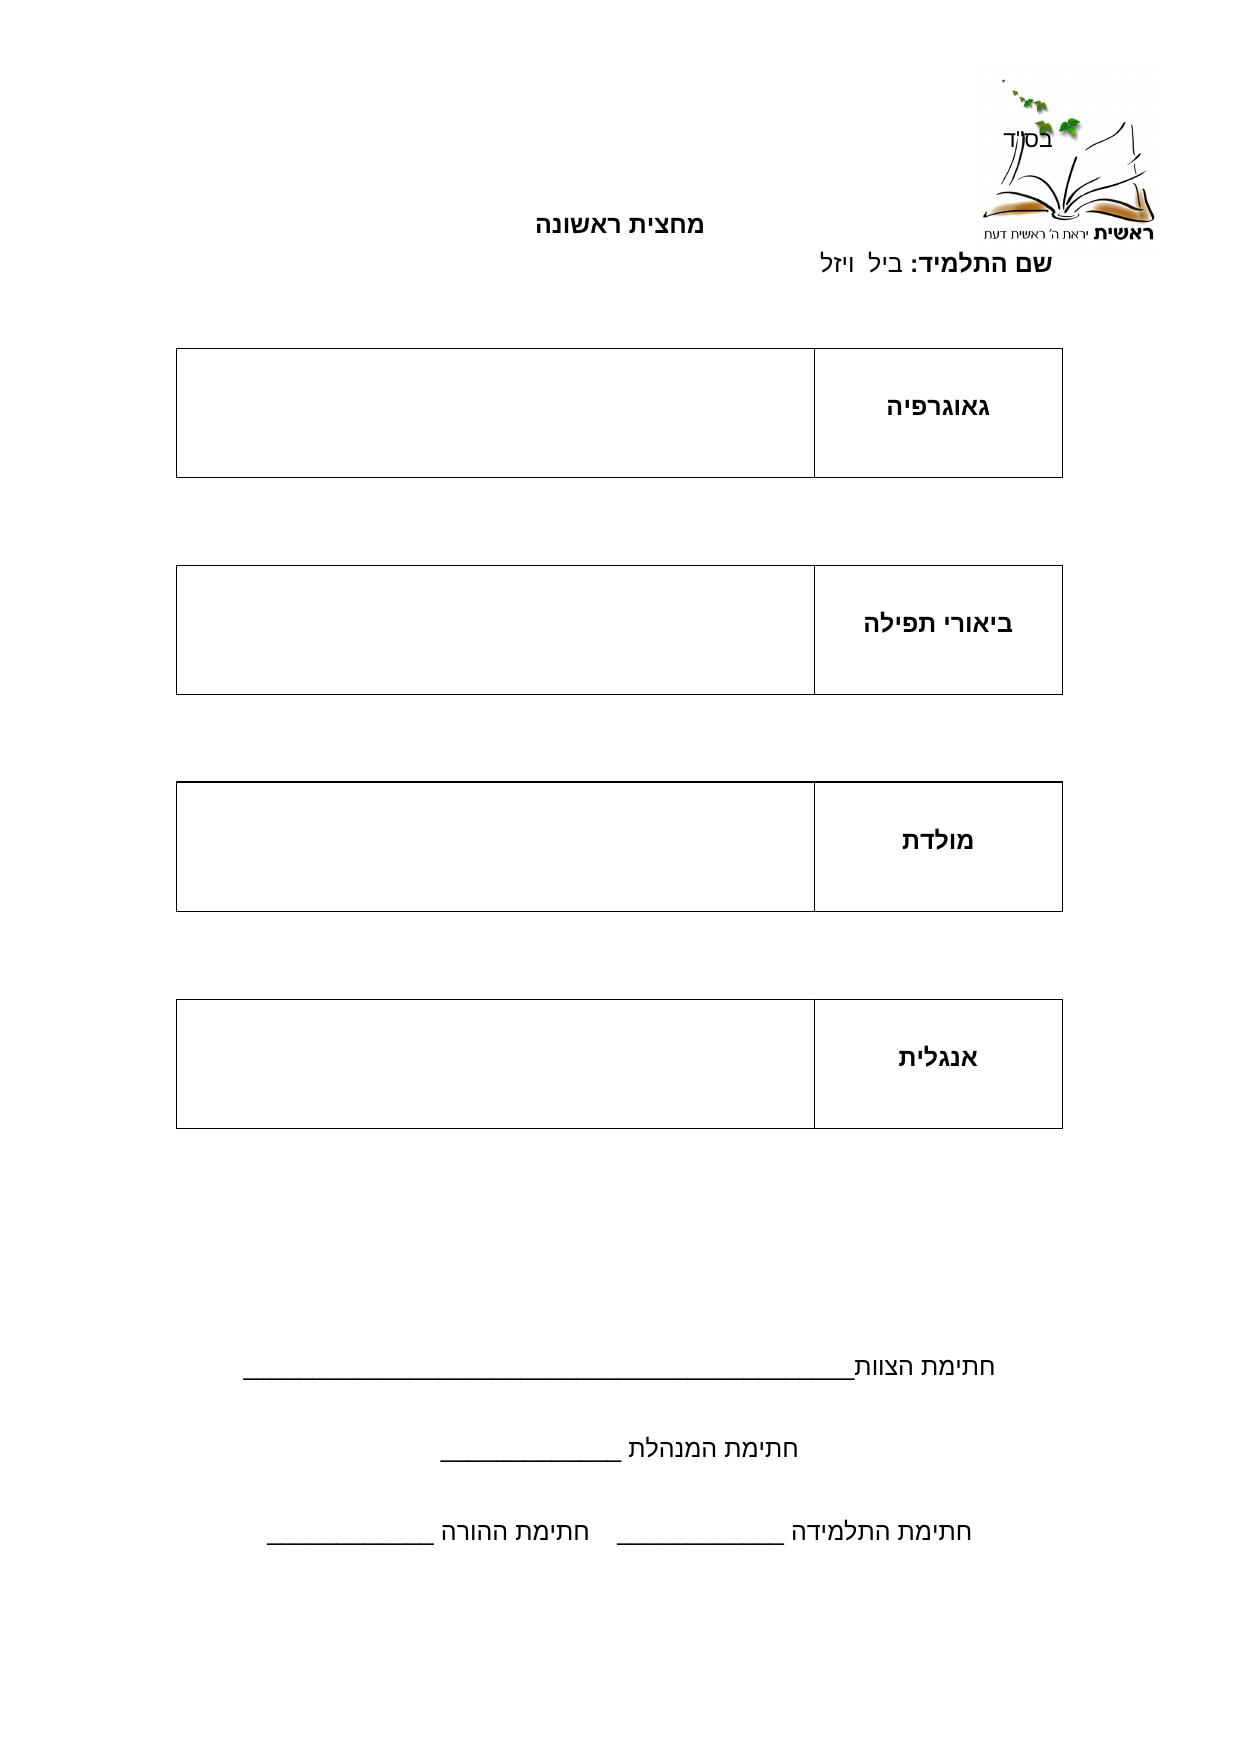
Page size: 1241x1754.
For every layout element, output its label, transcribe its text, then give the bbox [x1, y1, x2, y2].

text חתימת הצוות____________________________________________ [187, 1352, 1053, 1380]
text חתימת התלמידה ____________ חתימת ההורה ____________ [187, 1517, 1053, 1545]
table_header [177, 1000, 814, 1128]
text שם התלמיד: ביל ויזל [187, 249, 1053, 277]
table_header [177, 349, 814, 477]
table_header ביאורי תפילה [815, 566, 1062, 694]
table_header אנגלית [815, 1000, 1062, 1128]
text חתימת המנהלת _____________ [187, 1434, 1053, 1463]
table_header [177, 566, 814, 694]
table_header [177, 783, 814, 911]
table_header מולדת [815, 783, 1062, 911]
table_header גאוגרפיה [815, 349, 1062, 477]
picture [971, 63, 1164, 257]
